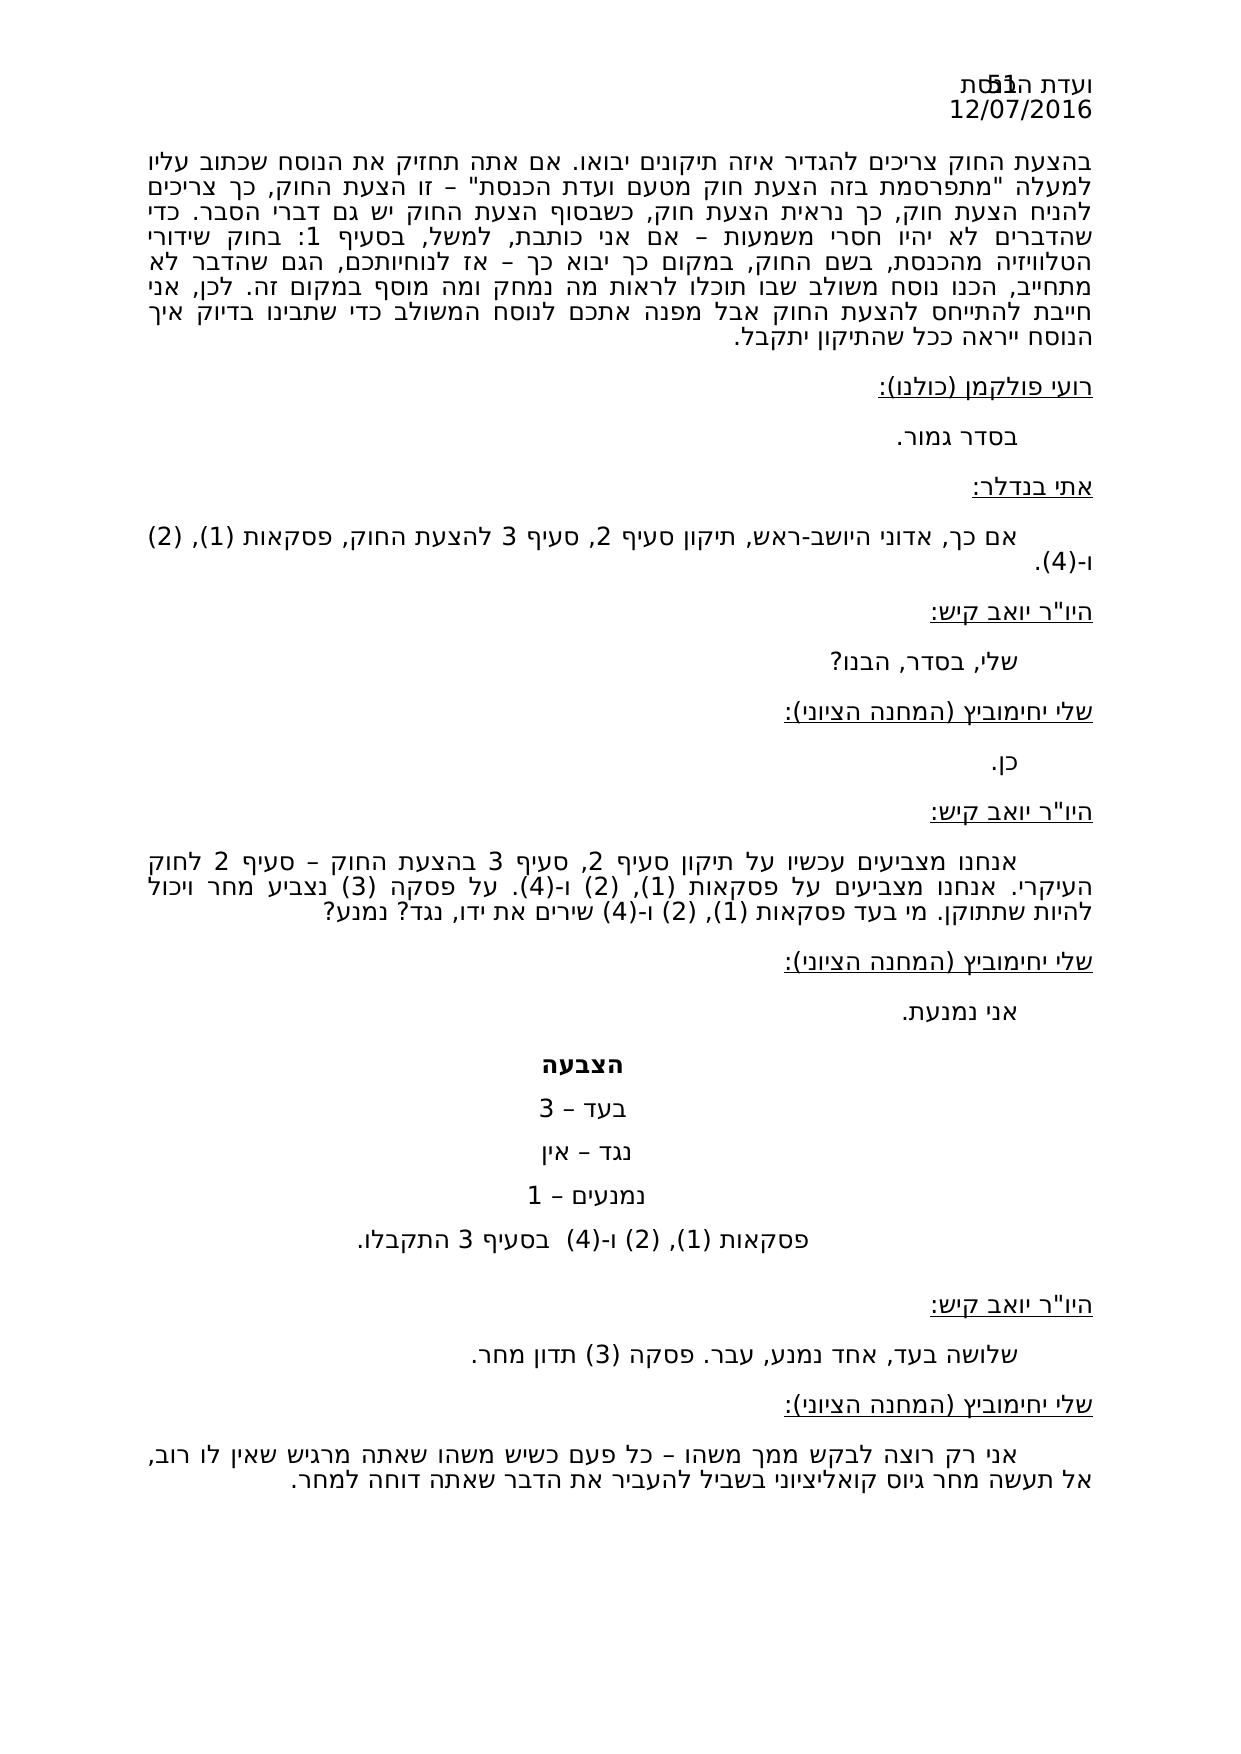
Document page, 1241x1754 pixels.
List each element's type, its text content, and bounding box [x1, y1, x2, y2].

text שלי יחימוביץ (המחנה הציוני): [147, 1394, 1093, 1419]
text כן. [147, 750, 1093, 775]
text בעד – 3 [147, 1094, 1093, 1123]
text אם כך, אדוני היושב-ראש, תיקון סעיף 2, סעיף 3 להצעת החוק, פסקאות (1), (2) ו-(4). [147, 525, 1093, 575]
text בסדר גמור. [147, 425, 1093, 450]
text אנחנו מצביעים עכשיו על תיקון סעיף 2, סעיף 3 בהצעת החוק – סעיף 2 לחוק העיקרי. אנחנו מצביעים על פסקאות (1), (2) ו-(4). על פסקה (3) נצביע מחר ויכול להיות שתתוקן. מי בעד פסקאות (1), (2) ו-(4) שירים את ידו, נגד? נמנע? [147, 850, 1093, 925]
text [147, 150, 1093, 350]
text שלי יחימוביץ (המחנה הציוני): [147, 950, 1093, 975]
text פסקאות (1), (2) ו-(4) בסעיף 3 התקבלו. [147, 1225, 1093, 1254]
text היו"ר יואב קיש: [147, 1294, 1093, 1319]
text שלושה בעד, אחד נמנע, עבר. פסקה (3) תדון מחר. [147, 1344, 1093, 1369]
text נמנעים – 1 [147, 1181, 1093, 1210]
text אני נמנעת. [147, 1000, 1093, 1025]
text נגד – אין [147, 1137, 1093, 1167]
text רועי פולקמן (כולנו): [147, 375, 1093, 400]
text אני רק רוצה לבקש ממך משהו – כל פעם כשיש משהו שאתה מרגיש שאין לו רוב, אל תעשה מחר גיוס קואליציוני בשביל להעביר את הדבר שאתה דוחה למחר. [147, 1444, 1093, 1494]
text שלי יחימוביץ (המחנה הציוני): [147, 700, 1093, 725]
text אתי בנדלר: [147, 475, 1093, 500]
text היו"ר יואב קיש: [147, 800, 1093, 825]
text שלי, בסדר, הבנו? [147, 650, 1093, 675]
text הצבעה [147, 1050, 1093, 1079]
text היו"ר יואב קיש: [147, 600, 1093, 625]
